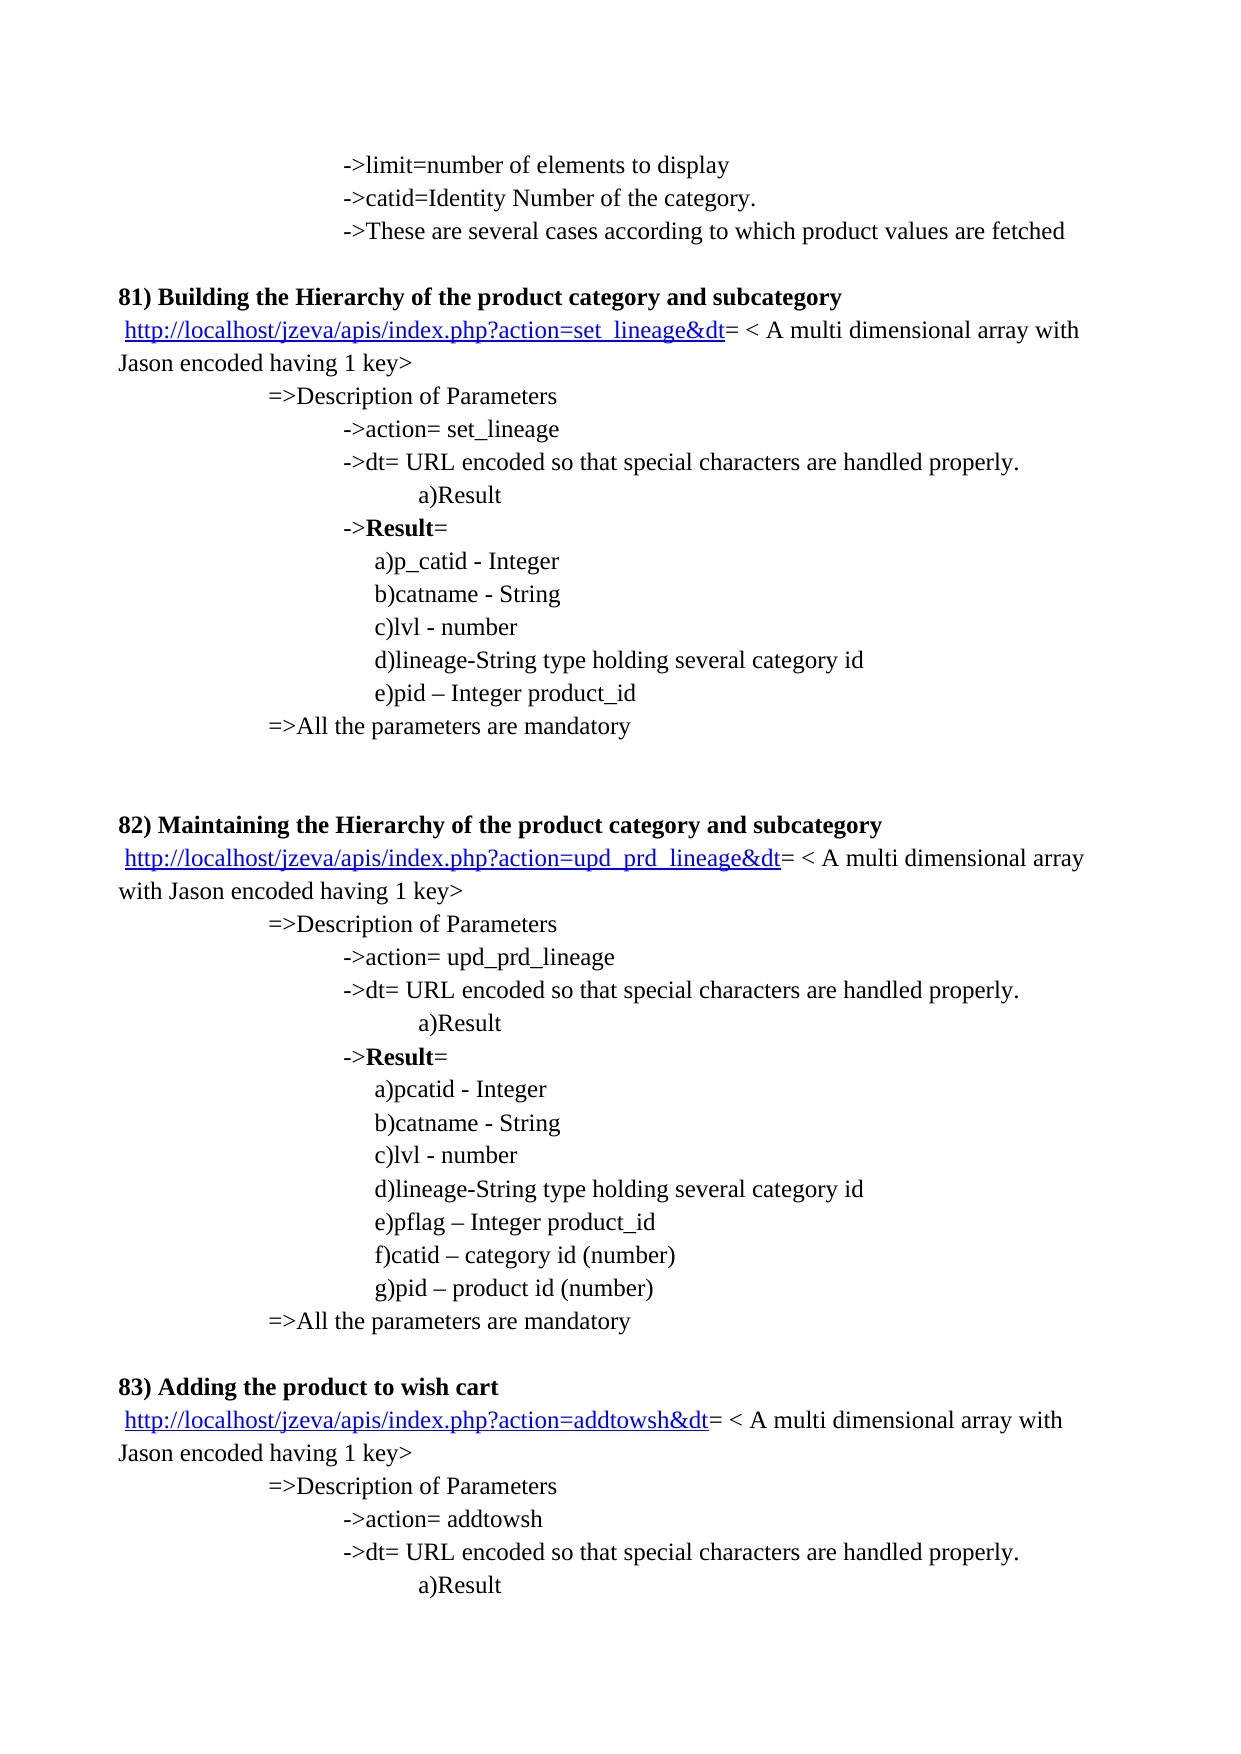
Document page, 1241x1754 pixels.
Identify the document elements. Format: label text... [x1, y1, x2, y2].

text g)pid – product id (number) [118, 1273, 1122, 1301]
text ->limit=number of elements to display [118, 150, 1122, 179]
text d)lineage-String type holding several category id [343, 645, 1122, 674]
text ->dt= URL encoded so that special characters are handled properly. [118, 447, 1122, 476]
text 82) Maintaining the Hierarchy of the product category and subcategory [118, 810, 1122, 839]
text f)catid – category id (number) [118, 1240, 1122, 1268]
text http://localhost/jzeva/apis/index.php?action=upd_prd_lineage&dt= < A multi dimensional array with Jason encoded having 1 key> [118, 843, 1122, 905]
text ->Result= [118, 1042, 1122, 1070]
text http://localhost/jzeva/apis/index.php?action=set_lineage&dt= < A multi dimensional array with Jason encoded having 1 key> [118, 315, 1122, 377]
text b)catname - String [343, 1108, 1122, 1136]
text http://localhost/jzeva/apis/index.php?action=addtowsh&dt= < A multi dimensional array with Jason encoded having 1 key> [118, 1405, 1122, 1467]
text a)p_catid - Integer [343, 546, 1122, 575]
text a)Result [343, 1570, 1122, 1599]
text ->catid=Identity Number of the category. [118, 183, 1122, 212]
text e)pid – Integer product_id [118, 678, 1122, 707]
text =>Description of Parameters [118, 1471, 1122, 1499]
text ->These are several cases according to which product values are fetched [118, 216, 1122, 245]
text ->action= addtowsh [118, 1504, 1122, 1533]
text ->action= set_lineage [118, 414, 1122, 443]
text ->action= upd_prd_lineage [118, 942, 1122, 971]
text ->dt= URL encoded so that special characters are handled properly. [118, 1537, 1122, 1566]
text e)pflag – Integer product_id [118, 1207, 1122, 1235]
text a)Result [343, 480, 1122, 509]
text d)lineage-String type holding several category id [343, 1174, 1122, 1202]
text =>All the parameters are mandatory [118, 1306, 1122, 1334]
text a)Result [343, 1008, 1122, 1037]
text =>Description of Parameters [118, 909, 1122, 938]
text c)lvl - number [343, 1141, 1122, 1169]
text =>All the parameters are mandatory [118, 711, 1122, 740]
text 83) Adding the product to wish cart [118, 1372, 1122, 1401]
text ->Result= [118, 513, 1122, 542]
text b)catname - String [343, 579, 1122, 608]
text 81) Building the Hierarchy of the product category and subcategory [118, 282, 1122, 311]
text a)pcatid - Integer [343, 1074, 1122, 1103]
text =>Description of Parameters [118, 381, 1122, 410]
text c)lvl - number [343, 612, 1122, 641]
text ->dt= URL encoded so that special characters are handled properly. [118, 976, 1122, 1004]
